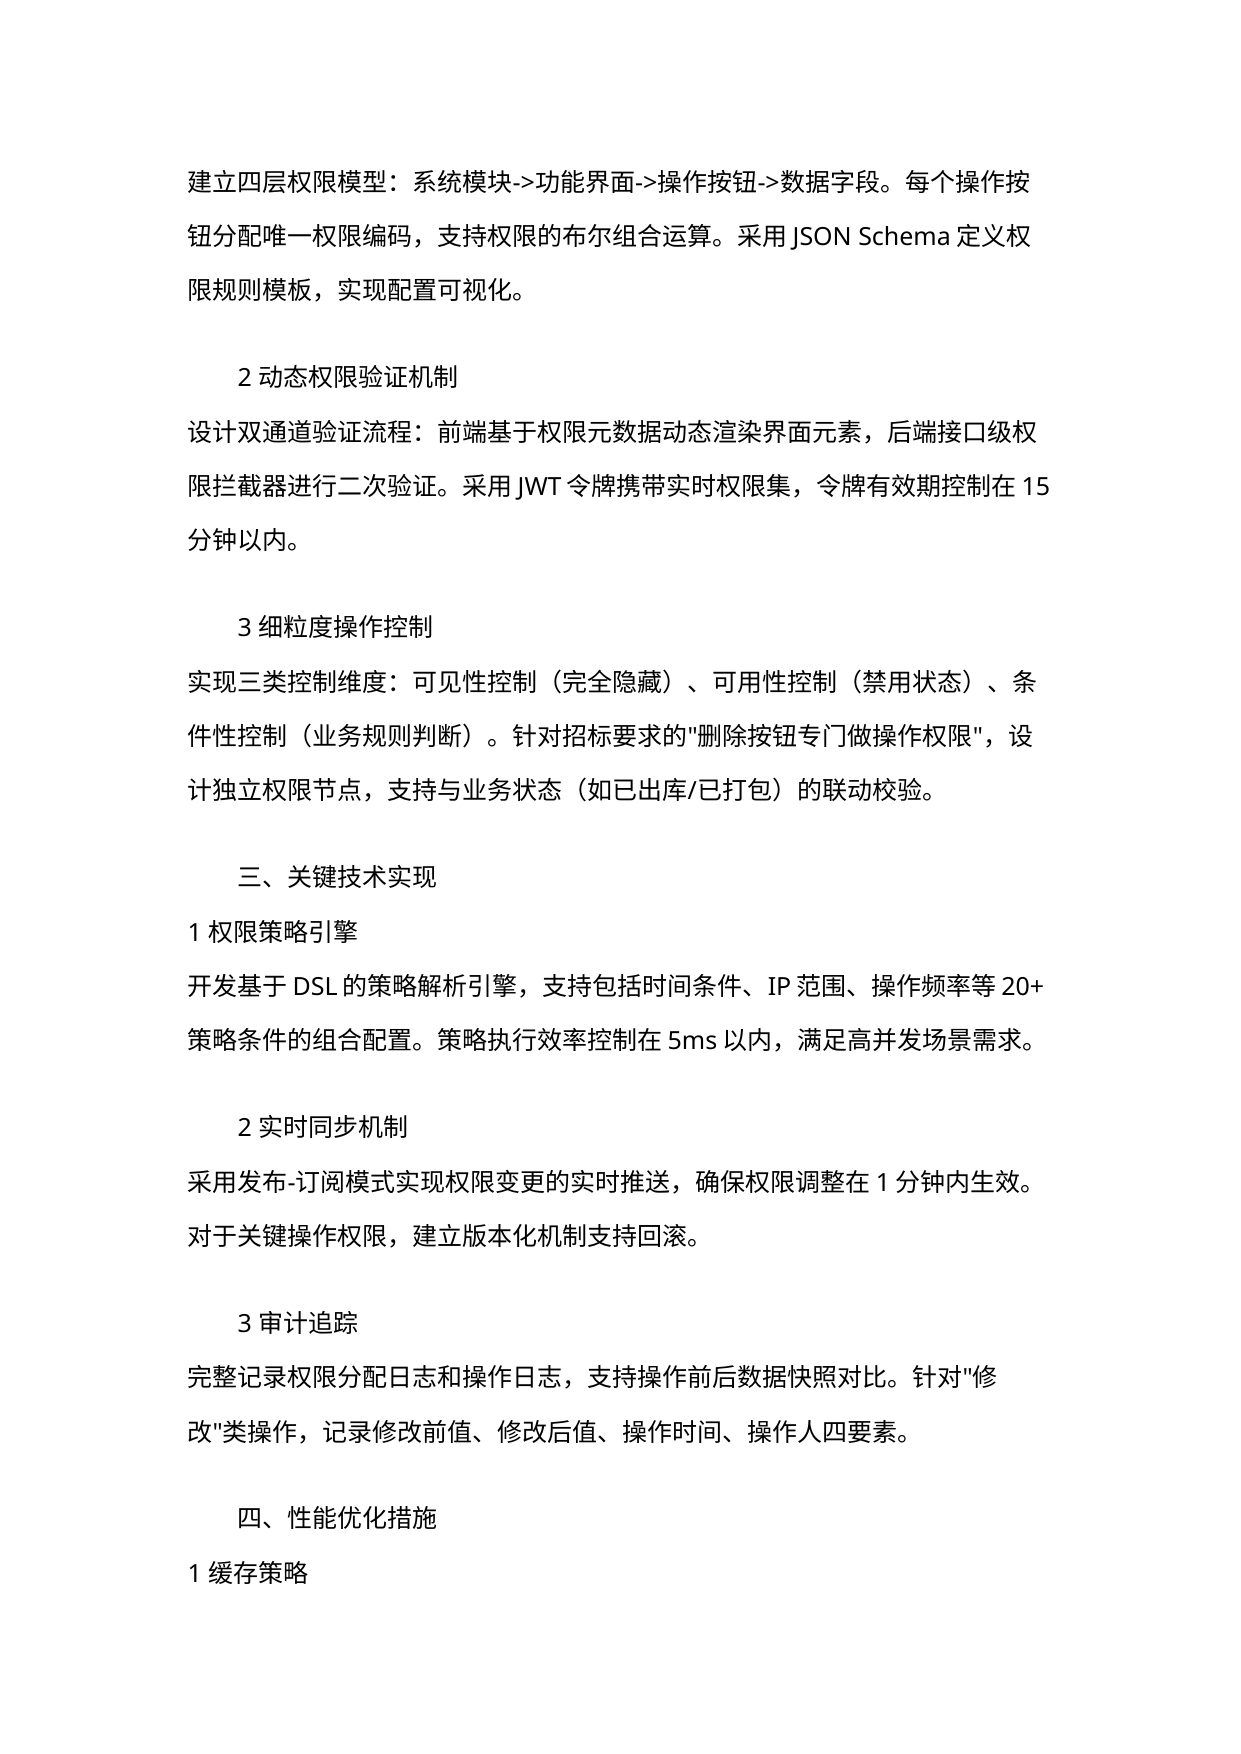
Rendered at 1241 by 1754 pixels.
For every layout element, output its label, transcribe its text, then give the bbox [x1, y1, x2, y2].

text 3 审计追踪 完整记录权限分配日志和操作日志，支持操作前后数据快照对比。针对"修改"类操作，记录修改前值、修改后值、操作时间、操作人四要素。 [187, 1303, 1053, 1448]
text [187, 1499, 1053, 1589]
text 3 细粒度操作控制 实现三类控制维度：可见性控制（完全隐藏）、可用性控制（禁用状态）、条件性控制（业务规则判断）。针对招标要求的"删除按钮专门做操作权限"，设计独立权限节点，支持与业务状态（如已出库/已打包）的联动校验。 [187, 608, 1053, 807]
text 2 动态权限验证机制 设计双通道验证流程：前端基于权限元数据动态渲染界面元素，后端接口级权限拦截器进行二次验证。采用JWT令牌携带实时权限集，令牌有效期控制在15分钟以内。 [187, 358, 1053, 557]
text 2 实时同步机制 采用发布-订阅模式实现权限变更的实时推送，确保权限调整在1分钟内生效。对于关键操作权限，建立版本化机制支持回滚。 [187, 1108, 1053, 1253]
text 三、关键技术实现 1 权限策略引擎 开发基于DSL的策略解析引擎，支持包括时间条件、IP范围、操作频率等20+策略条件的组合配置。策略执行效率控制在5ms以内，满足高并发场景需求。 [187, 858, 1053, 1057]
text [187, 162, 1053, 307]
